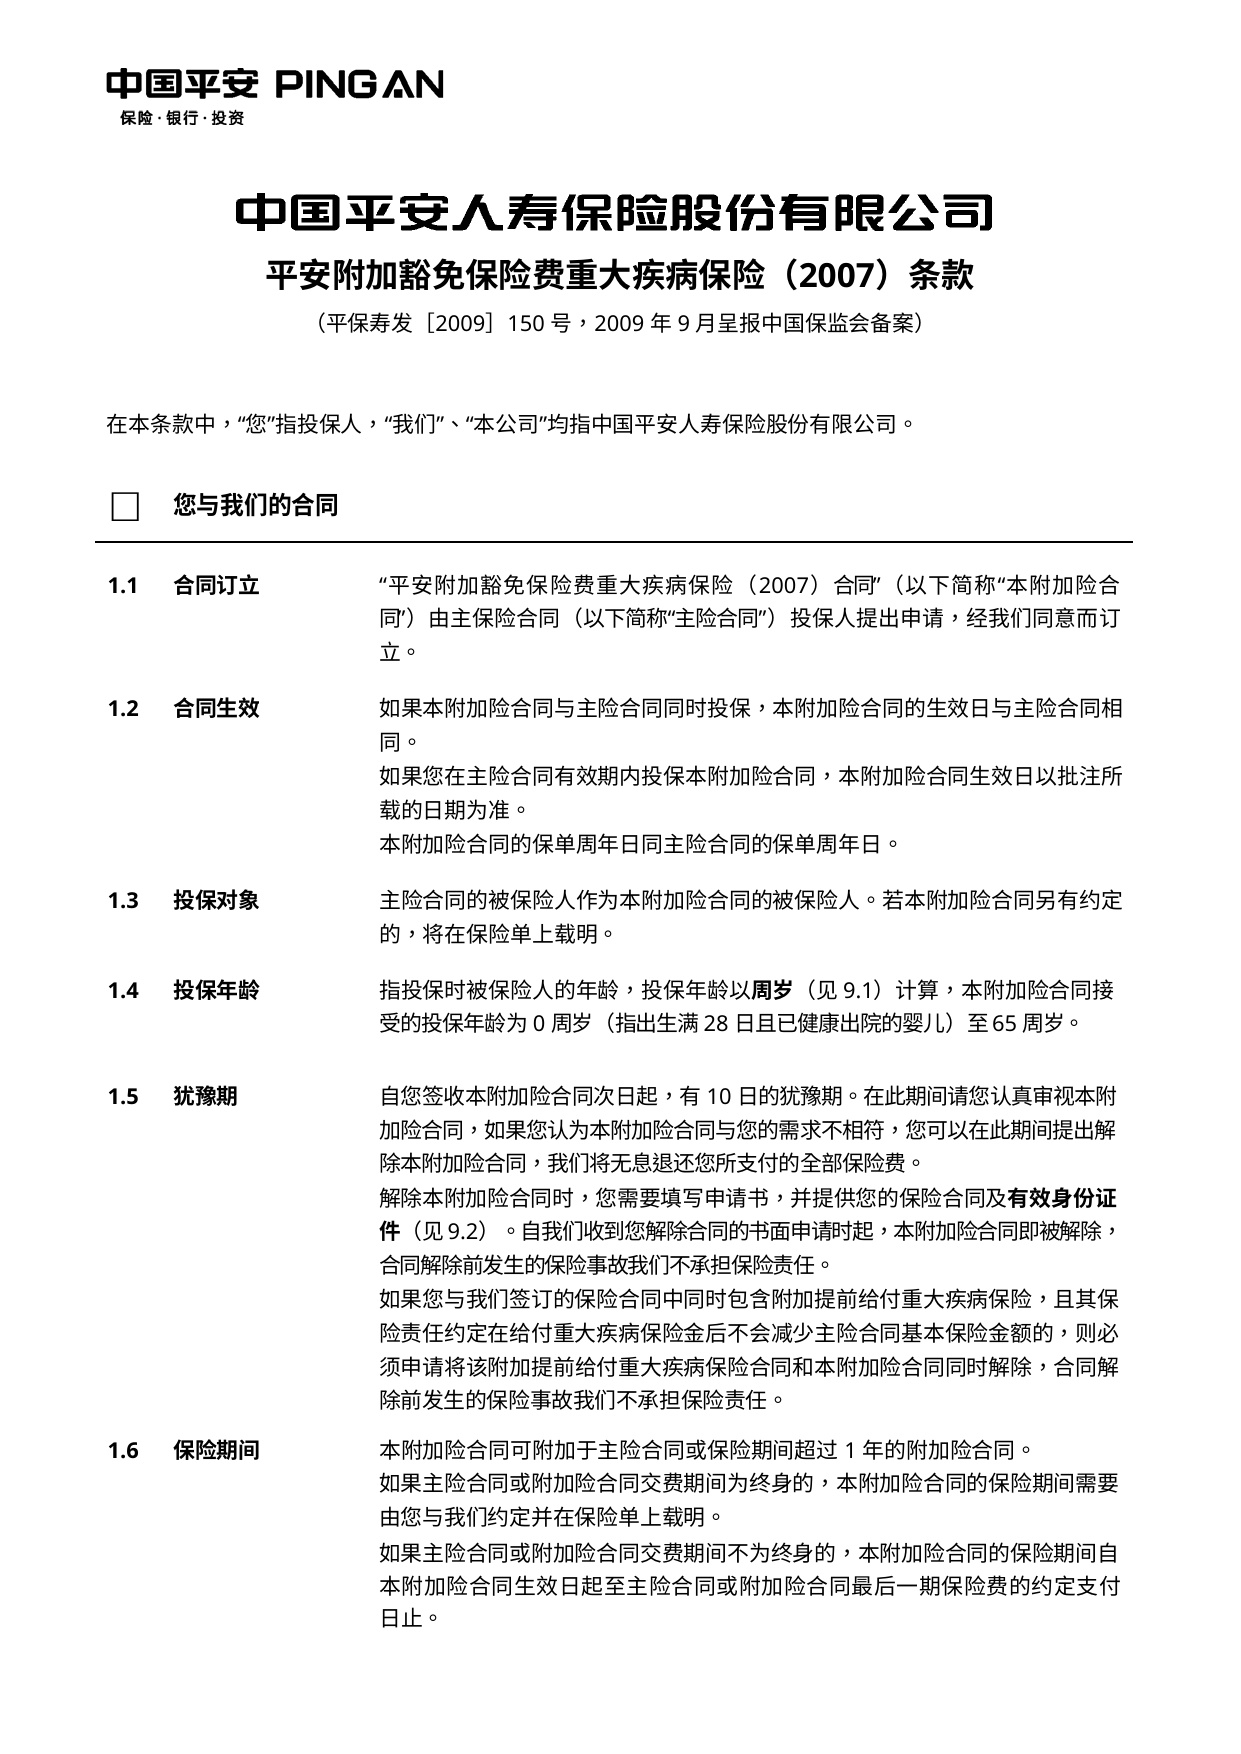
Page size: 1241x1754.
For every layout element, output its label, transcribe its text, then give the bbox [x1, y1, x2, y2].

table_cell 1.6 [95, 1421, 158, 1633]
table_cell 自您签收本附加险合同次日起，有 10 日的犹豫期。在此期间请您认真审视本附加险合同，如果您认为本附加险合同与您的需求不相符，您可以在此期间提出解除本附加险合同，我们将无息退还您所支付的全部保险费。 解除本附加险合同时，您需要填写申请书，并提供您的保险合同及有效身份证件（见 9.2）。自我们收到您解除合同的书面申请时起，本附加险合同即被解除，合同解除前发生的保险事故我们不承担保险责任。 如果您与我们签订的保险合同中同时包含附加提前给付重大疾病保险，且其保险责任约定在给付重大疾病保险金后不会减少主险合同基本保险金额的，则必须申请将该附加提前给付重大疾病保险合同和本附加险合同同时解除，合同解除前发生的保险事故我们不承担保险责任。 [320, 1061, 1132, 1421]
table_cell 合同订立 [158, 543, 320, 680]
table_cell 本附加险合同可附加于主险合同或保险期间超过 1 年的附加险合同。 如果主险合同或附加险合同交费期间为终身的，本附加险合同的保险期间需要由您与我们约定并在保险单上载明。 如果主险合同或附加险合同交费期间不为终身的，本附加险合同的保险期间自本附加险合同生效日起至主险合同或附加险合同最后一期保险费的约定支付日止。 [320, 1421, 1132, 1633]
table_cell 合同生效 [158, 680, 320, 872]
table_cell 1.2 [95, 680, 158, 872]
table_cell 1.1 [95, 543, 158, 680]
table_cell 投保年龄 [158, 964, 320, 1061]
picture [236, 193, 993, 231]
text 在本条款中，“您”指投保人，“我们”、“本公司”均指中国平安人寿保险股份有限公司。 [106, 409, 1144, 439]
subtitle 平安附加豁免保险费重大疾病保险（2007）条款 [260, 245, 980, 298]
table_cell 保险期间 [158, 1421, 320, 1633]
table_cell 1.3 [95, 872, 158, 964]
table_cell 犹豫期 [158, 1061, 320, 1421]
table_cell 1.4 [95, 964, 158, 1061]
table_cell 投保对象 [158, 872, 320, 964]
table_cell 1.5 [95, 1061, 158, 1421]
table_header  [95, 486, 158, 541]
table_cell 主险合同的被保险人作为本附加险合同的被保险人。若本附加险合同另有约定的，将在保险单上载明。 [320, 872, 1132, 964]
table_cell 如果本附加险合同与主险合同同时投保，本附加险合同的生效日与主险合同相同。 如果您在主险合同有效期内投保本附加险合同，本附加险合同生效日以批注所载的日期为准。 本附加险合同的保单周年日同主险合同的保单周年日。 [320, 680, 1132, 872]
table_header 您与我们的合同 [158, 486, 1132, 541]
text （平保寿发［2009］150 号，2009 年 9 月呈报中国保监会备案） [260, 308, 980, 338]
table_cell 指投保时被保险人的年龄，投保年龄以周岁（见 9.1）计算，本附加险合同接受的投保年龄为 0 周岁（指出生满 28 日且已健康出院的婴儿）至 65 周岁。 [320, 964, 1132, 1061]
table_cell “平安附加豁免保险费重大疾病保险（2007）合同”（以下简称“本附加险合同”）由主保险合同（以下简称“主险合同”）投保人提出申请，经我们同意而订立。 [320, 543, 1132, 680]
picture [106, 68, 444, 125]
